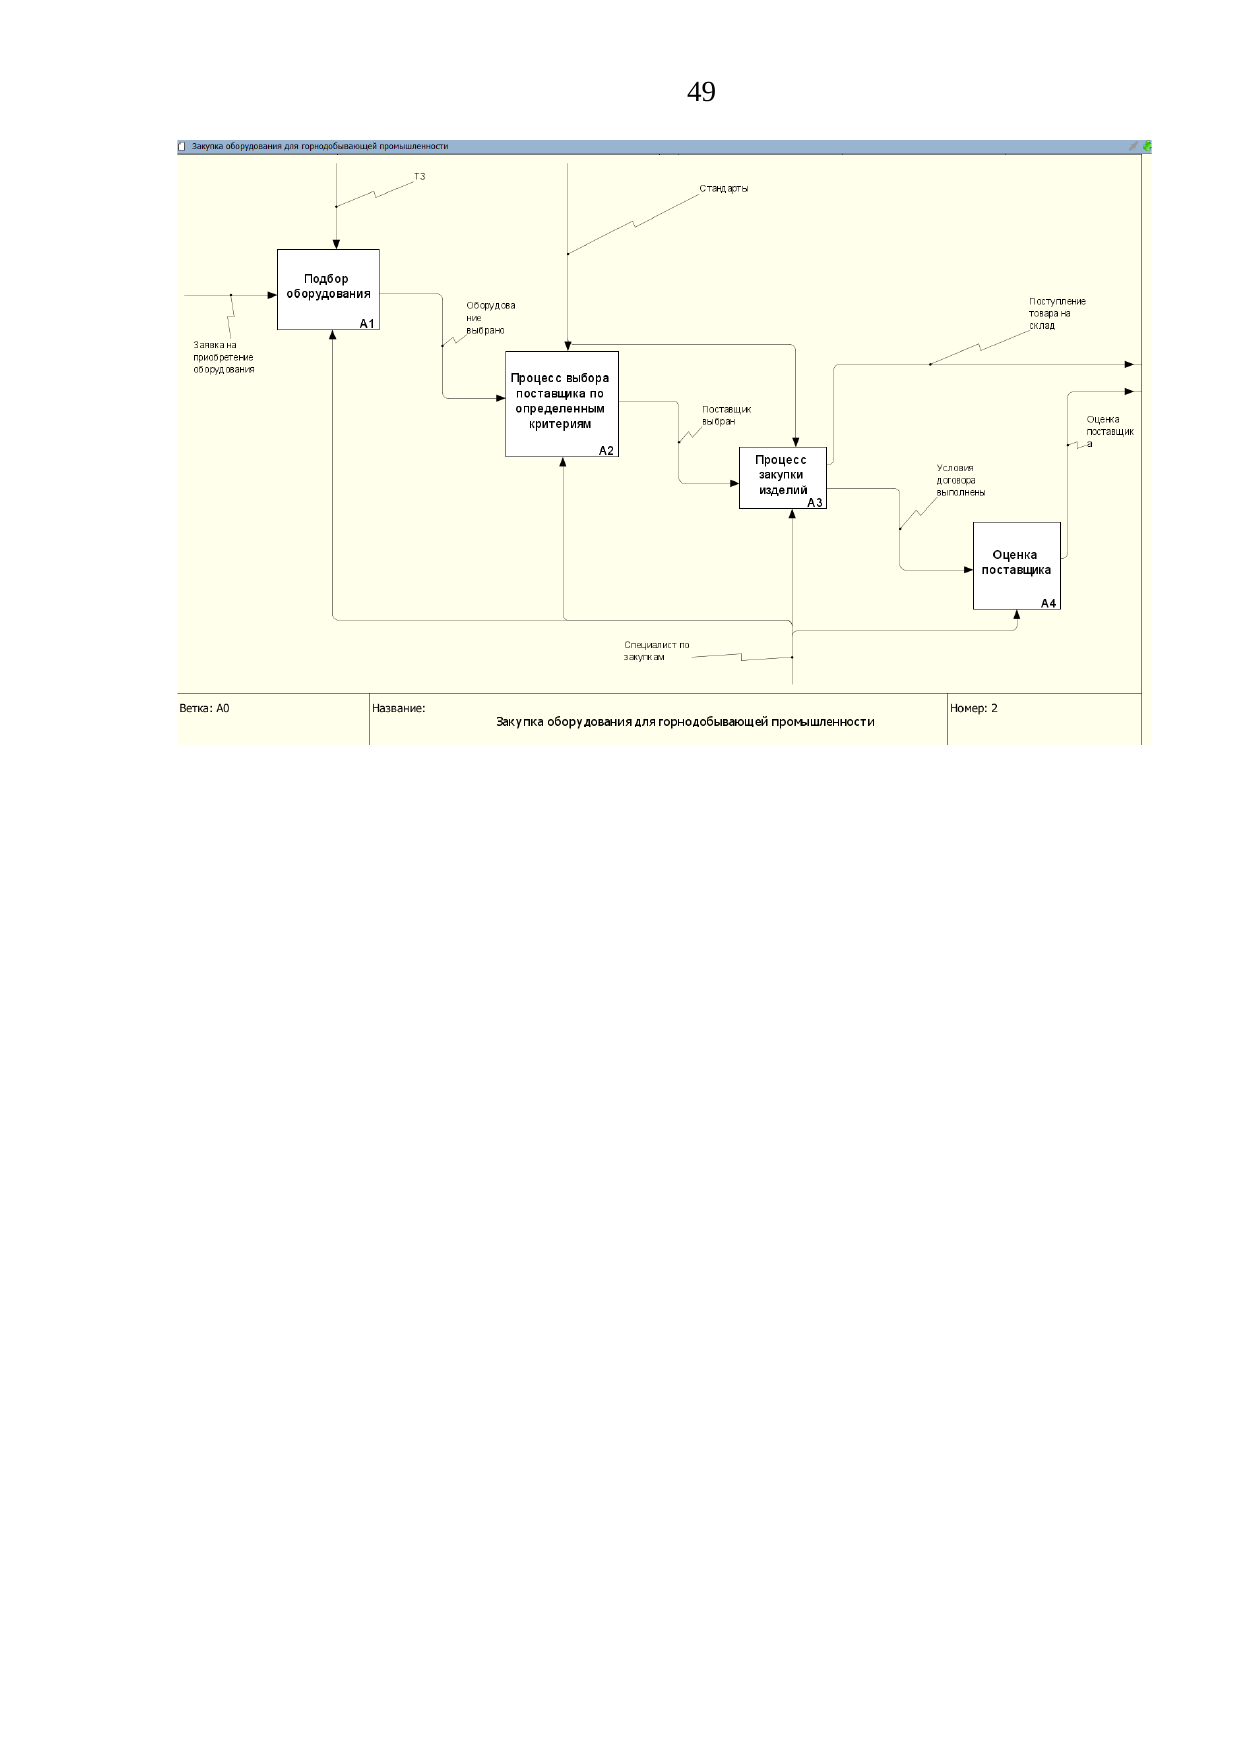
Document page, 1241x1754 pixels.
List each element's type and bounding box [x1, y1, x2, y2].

picture [177, 140, 1152, 745]
